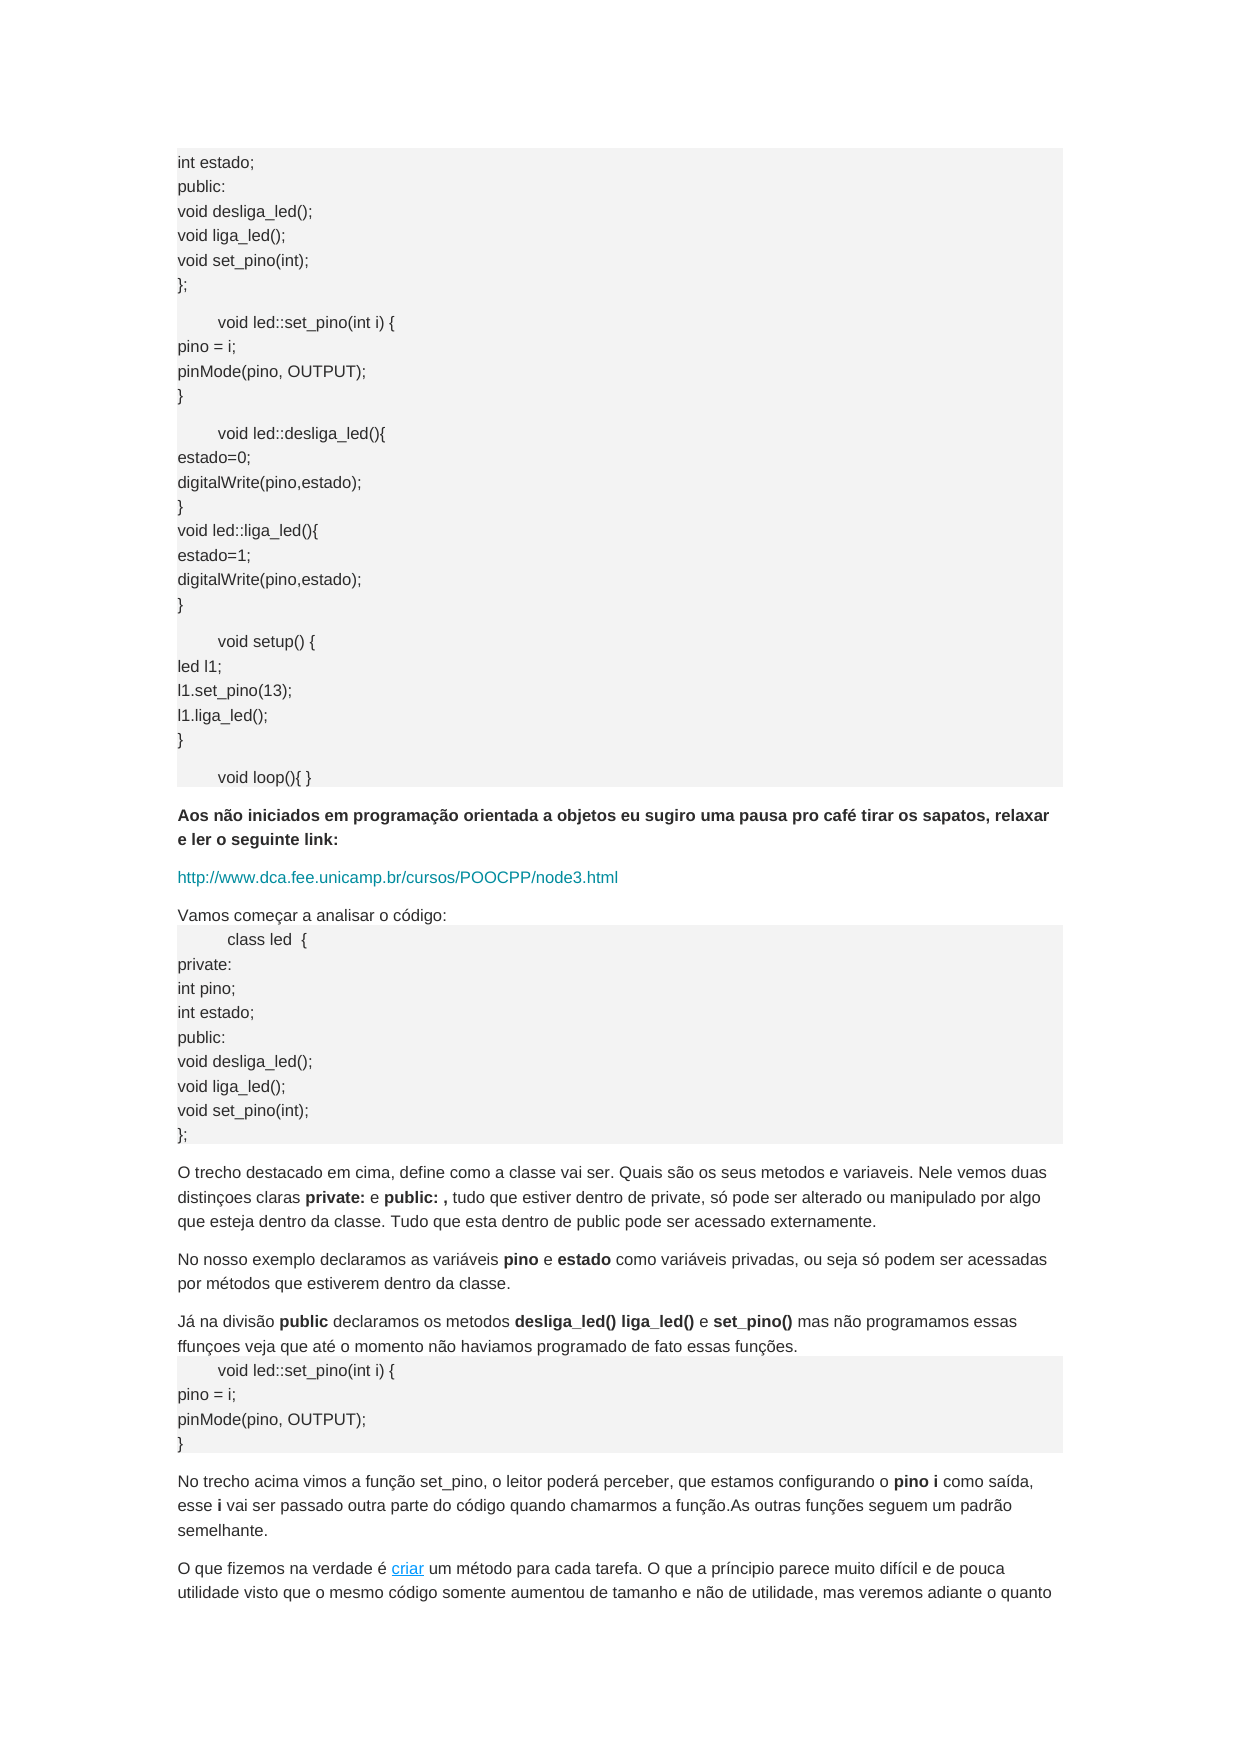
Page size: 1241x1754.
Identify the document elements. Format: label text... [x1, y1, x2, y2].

text void loop(){ } [177, 762, 1063, 787]
text Já na divisão public declaramos os metodos desliga_led() liga_led() e set_pino() mas não programamos essas ffunçoes veja que até o momento não haviamos programado de fato essas funções. [177, 1307, 1063, 1356]
text Aos não iniciados em programação orientada a objetos eu sugiro uma pausa pro café tirar os sapatos, relaxar e ler o seguinte link: [177, 800, 1063, 849]
text O trecho destacado em cima, define como a classe vai ser. Quais são os seus metodos e variaveis. Nele vemos duas distinçoes claras private: e public: , tudo que estiver dentro de private, só pode ser alterado ou manipulado por algo que esteja dentro da classe. Tudo que esta dentro de public pode ser acessado externamente. [177, 1158, 1063, 1231]
text void setup() { led l1; l1.set_pino(13); l1.liga_led(); } [177, 627, 1063, 749]
text class led { private: int pino; int estado; public: void desliga_led(); void liga_led(); void set_pino(int); }; [177, 925, 1063, 1144]
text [177, 148, 1063, 294]
text http://www.dca.fee.unicamp.br/cursos/POOCPP/node3.html [177, 863, 1063, 887]
text No nosso exemplo declaramos as variáveis pino e estado como variáveis privadas, ou seja só podem ser acessadas por métodos que estiverem dentro da classe. [177, 1244, 1063, 1293]
text void led::set_pino(int i) { pino = i; pinMode(pino, OUTPUT); } [177, 1356, 1063, 1453]
text void led::set_pino(int i) { pino = i; pinMode(pino, OUTPUT); } [177, 307, 1063, 405]
text void led::desliga_led(){ estado=0; digitalWrite(pino,estado); } void led::liga_led(){ estado=1; digitalWrite(pino,estado); } [177, 418, 1063, 613]
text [177, 1553, 1063, 1602]
text No trecho acima vimos a função set_pino, o leitor poderá perceber, que estamos configurando o pino i como saída, esse i vai ser passado outra parte do código quando chamarmos a função.As outras funções seguem um padrão semelhante. [177, 1467, 1063, 1540]
text Vamos começar a analisar o código: [177, 901, 1063, 925]
